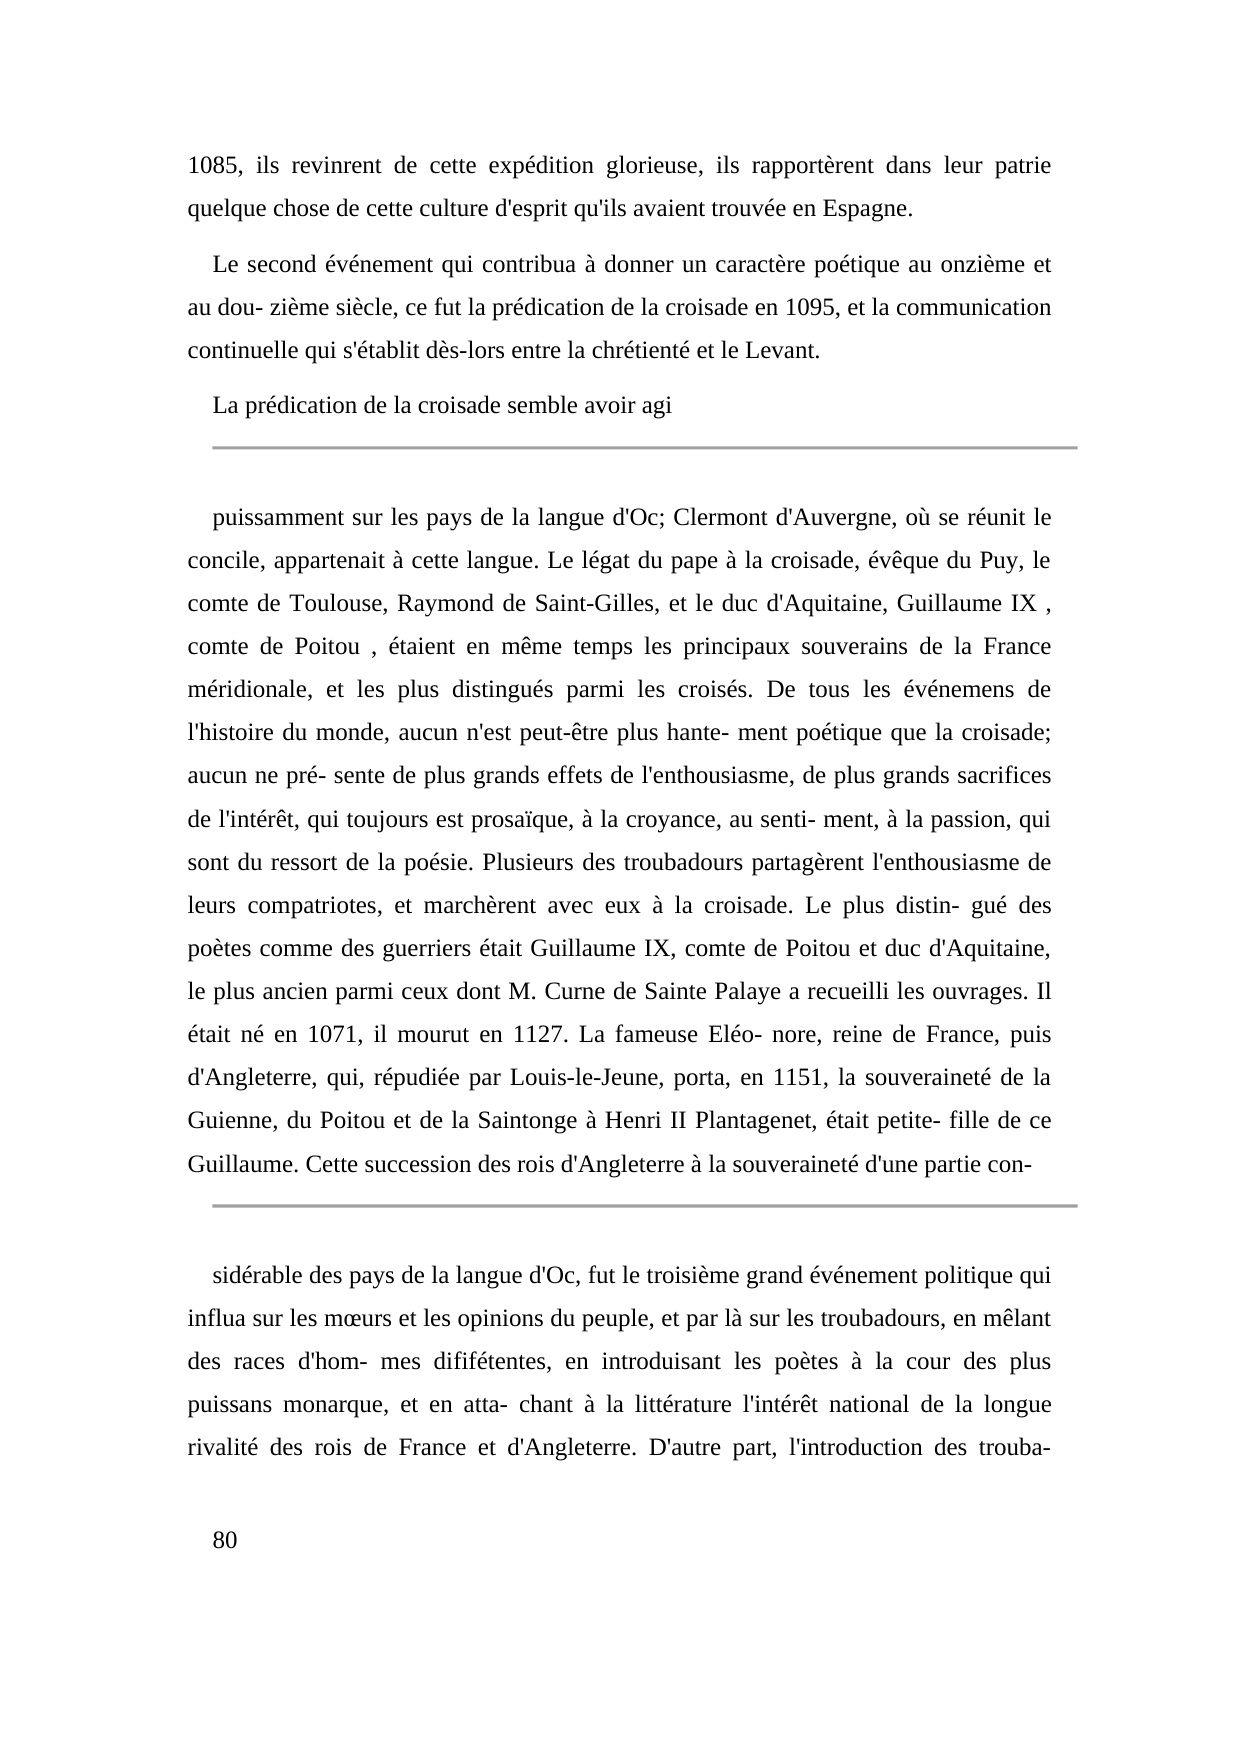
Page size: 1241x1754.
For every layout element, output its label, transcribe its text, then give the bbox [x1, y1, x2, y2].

text La prédication de la croisade semble avoir agi [187, 391, 1053, 419]
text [187, 1260, 1053, 1461]
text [187, 150, 1053, 222]
text puissamment sur les pays de la langue d'Oc; Clermont d'Auvergne, où se réunit le concile, appartenait à cette langue. Le légat du pape à la croisade, évêque du Puy, le comte de Toulouse, Raymond de Saint-Gilles, et le duc d'Aquitaine, Guillaume IX , comte de Poitou , étaient en même temps les principaux souverains de la France méridionale, et les plus distingués parmi les croisés. De tous les événemens de l'histoire du monde, aucun n'est peut-être plus hante- ment poétique que la croisade; aucun ne pré- sente de plus grands effets de l'enthousiasme, de plus grands sacrifices de l'intérêt, qui toujours est prosaïque, à la croyance, au senti- ment, à la passion, qui sont du ressort de la poésie. Plusieurs des troubadours partagèrent l'enthousiasme de leurs compatriotes, et marchèrent avec eux à la croisade. Le plus distin- gué des poètes comme des guerriers était Guillaume IX, comte de Poitou et duc d'Aquitaine, le plus ancien parmi ceux dont M. Curne de Sainte Palaye a recueilli les ouvrages. Il était né en 1071, il mourut en 1127. La fameuse Eléo- nore, reine de France, puis d'Angleterre, qui, répudiée par Louis-le-Jeune, porta, en 1151, la souveraineté de la Guienne, du Poitou et de la Saintonge à Henri II Plantagenet, était petite- fille de ce Guillaume. Cette succession des rois d'Angleterre à la souveraineté d'une partie con- [187, 502, 1053, 1177]
text Le second événement qui contribua à donner un caractère poétique au onzième et au dou- zième siècle, ce fut la prédication de la croisade en 1095, et la communication continuelle qui s'établit dès-lors entre la chrétienté et le Levant. [187, 249, 1053, 364]
